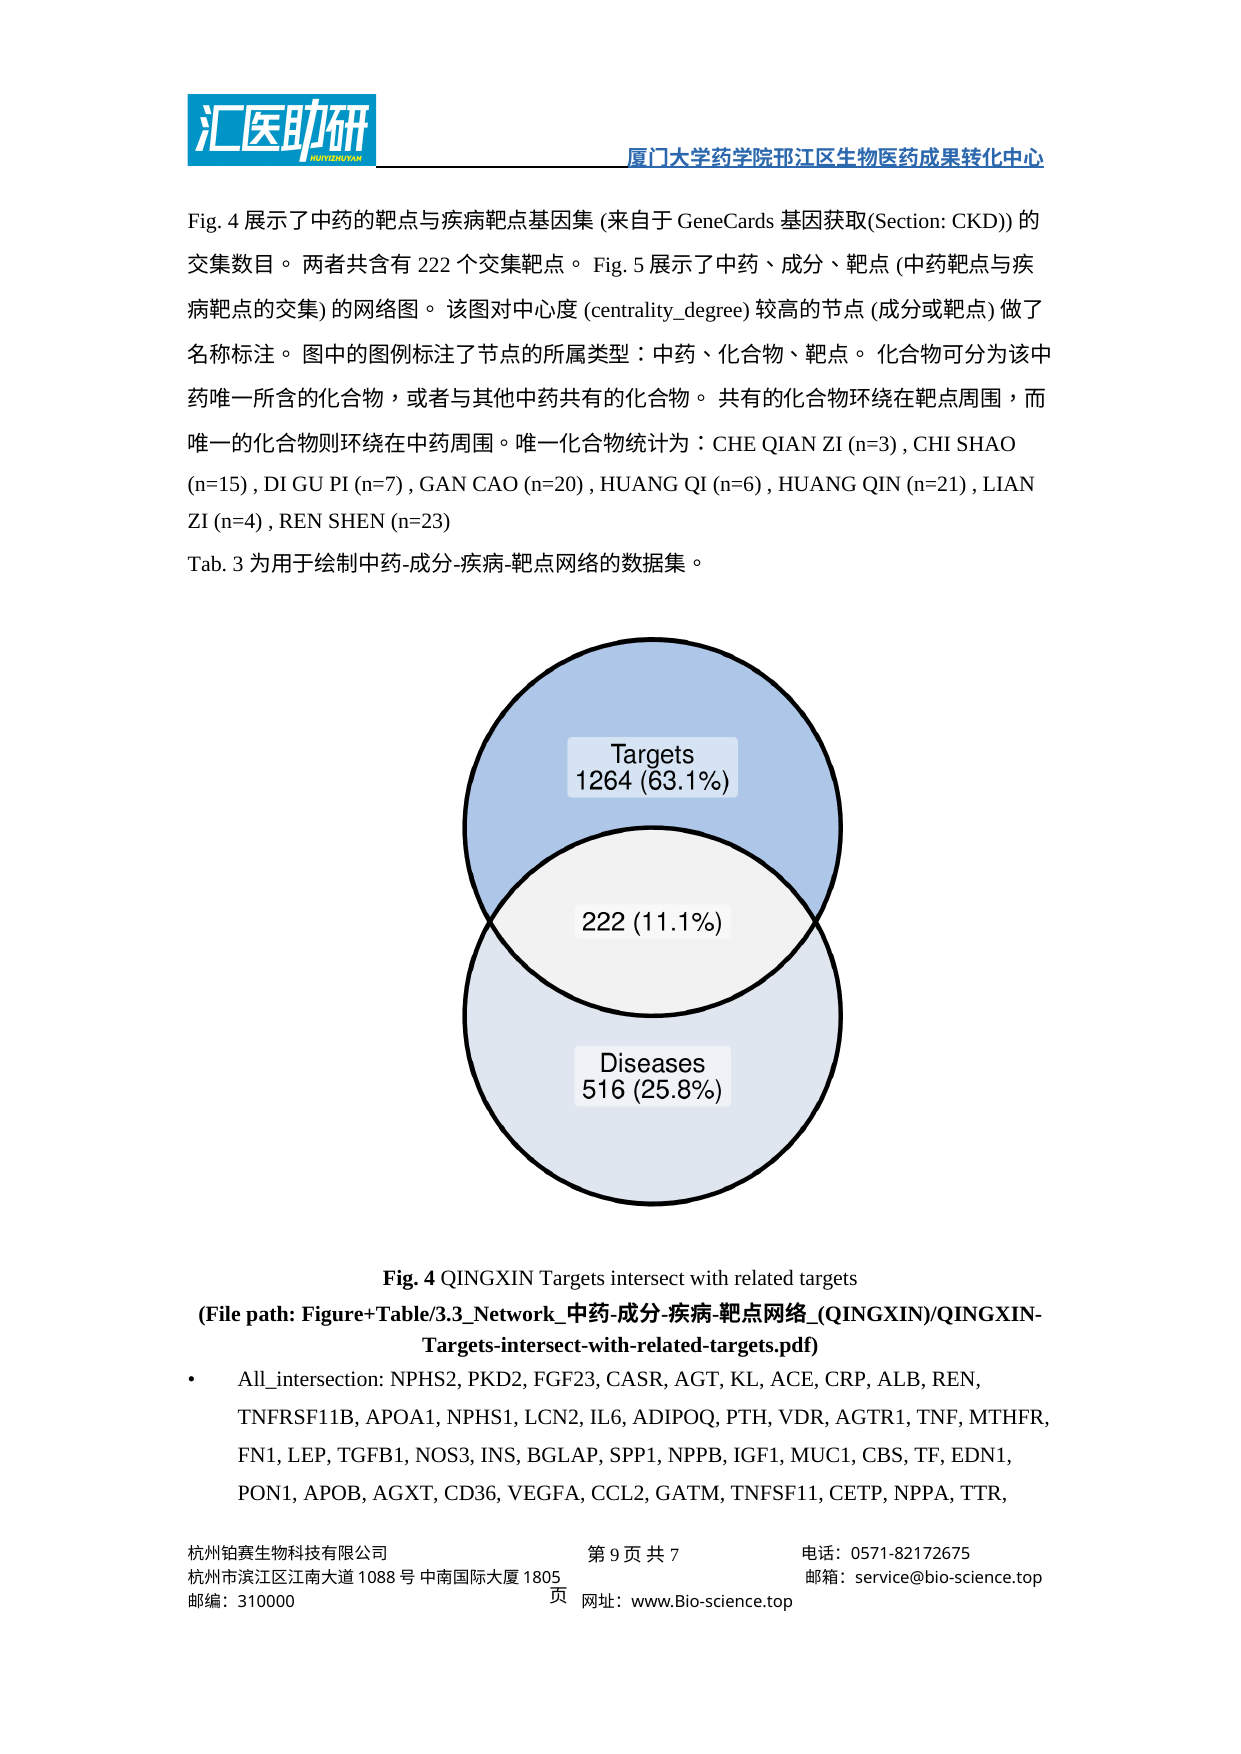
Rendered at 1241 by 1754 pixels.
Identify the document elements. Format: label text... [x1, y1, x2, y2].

picture [327, 106, 368, 150]
picture [201, 118, 208, 127]
picture [282, 99, 327, 161]
text (File path: Figure+Table/3.3_Network_中药-成分-疾病-靶点网络_(QINGXIN)/QINGXIN-Targets-intersect-with-related-targets.pdf) [187, 1298, 1053, 1358]
text Fig. 4 QINGXIN Targets intersect with related targets [187, 1265, 1053, 1291]
picture [210, 106, 243, 150]
picture [196, 131, 208, 150]
picture [204, 106, 210, 114]
picture [243, 106, 284, 150]
picture [187, 611, 1118, 1232]
text Fig. 4 展示了中药的靶点与疾病靶点基因集 (来自于GeneCards 基因获取(Section: CKD)) 的交集数目。 两者共含有 222 个交集靶点。 Fig. 5 展示了中药、成分、靶点 (中药靶点与疾病靶点的交集) 的网络图。 该图对中心度 (centrality_degree) 较高的节点 (成分或靶点) 做了名称标注。 图中的图例标注了节点的所属类型：中药、化合物、靶点。 化合物可分为该中药唯一所含的化合物，或者与其他中药共有的化合物。 共有的化合物环绕在靶点周围，而唯一的化合物则环绕在中药周围。唯一化合物统计为：CHE QIAN ZI (n=3) , CHI SHAO (n=15) , DI GU PI (n=7) , GAN CAO (n=20) , HUANG QI (n=6) , HUANG QIN (n=21) , LIAN ZI (n=4) , REN SHEN (n=23) Tab. 3 为用于绘制中药-成分-疾病-靶点网络的数据集。 [187, 205, 1053, 578]
